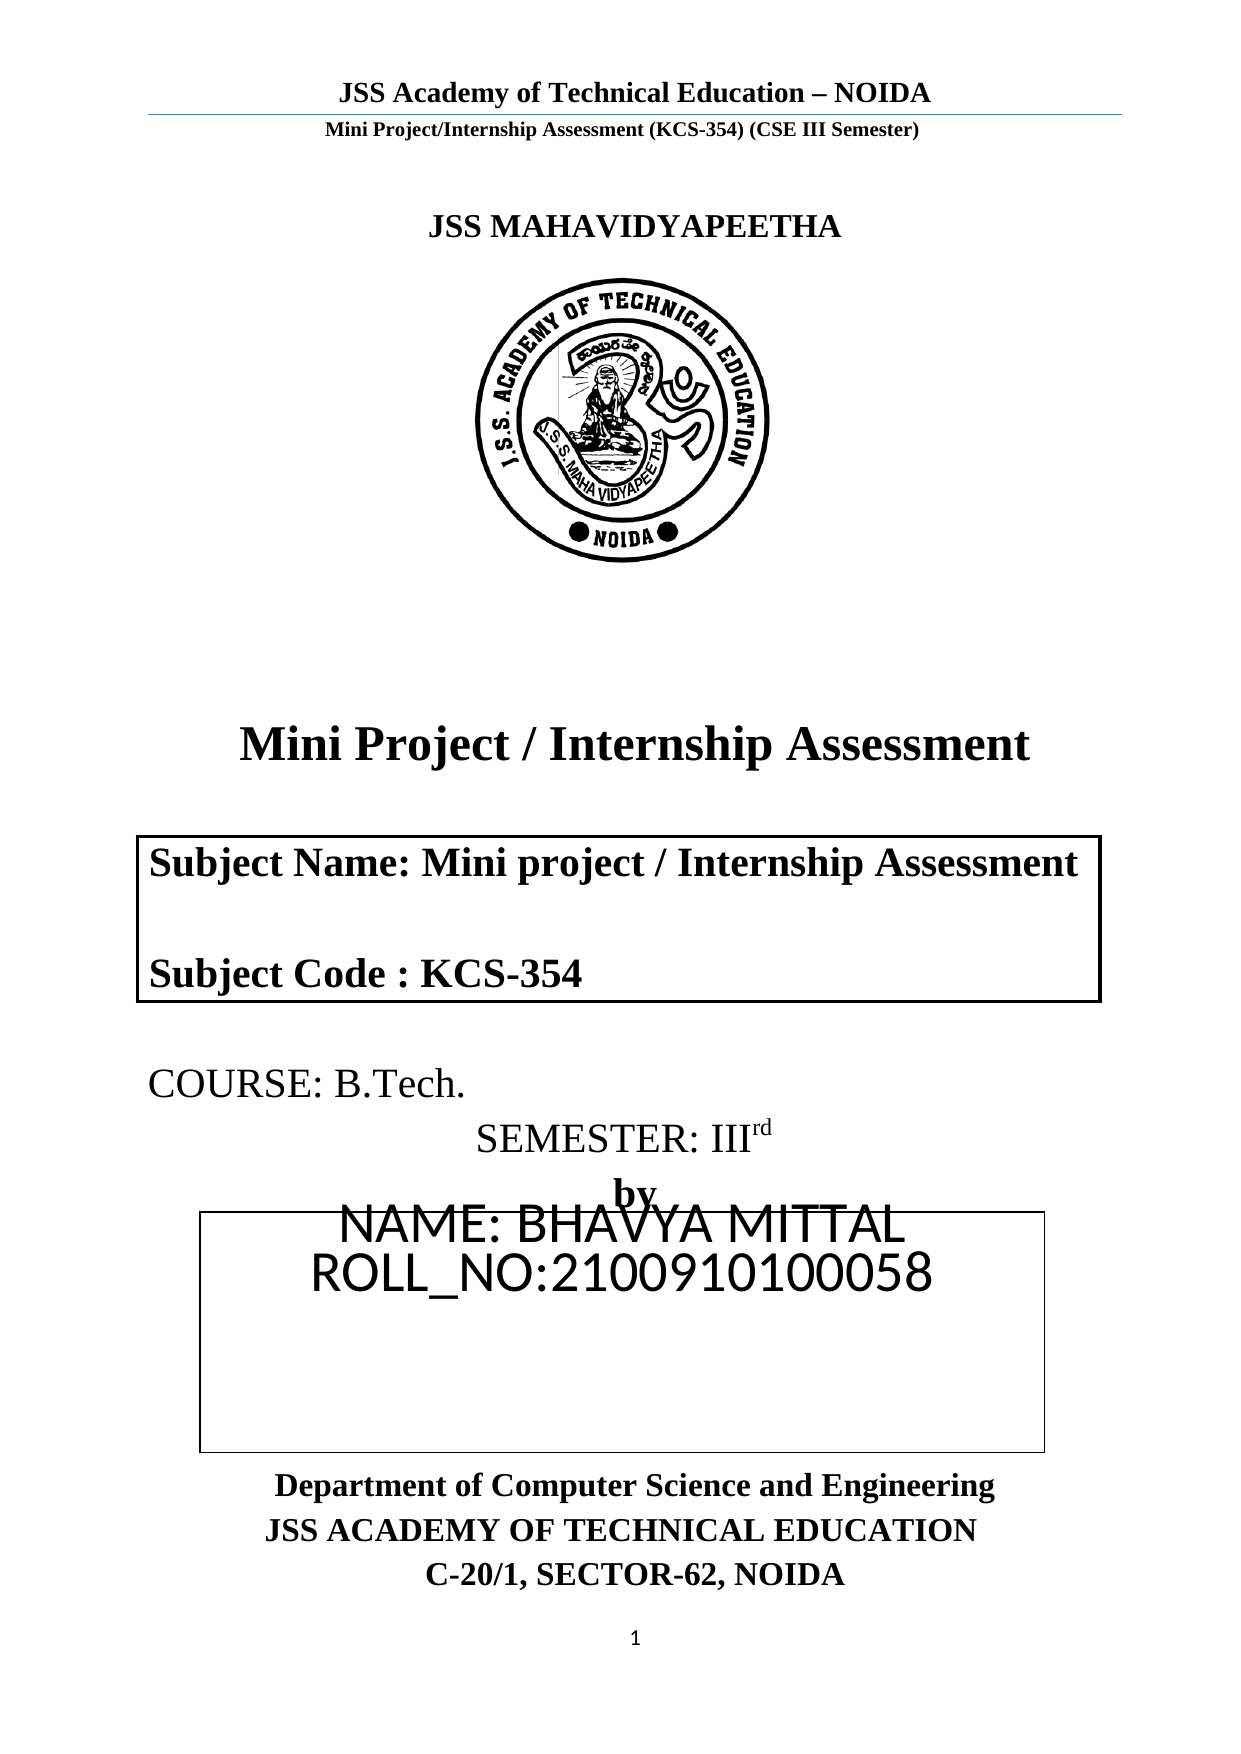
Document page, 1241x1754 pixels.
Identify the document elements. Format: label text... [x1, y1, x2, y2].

text JSS ACADEMY OF TECHNICAL EDUCATION [148, 1510, 1122, 1548]
table_header Subject Name: Mini project / Internship Assessment Subject Code : KCS-354 [139, 838, 1098, 1000]
text by [148, 1168, 1122, 1216]
text Department of Computer Science and Engineering [148, 1466, 1122, 1504]
text JSS MAHAVIDYAPEETHA [148, 207, 1122, 245]
text C-20/1, SECTOR-62, NOIDA [148, 1554, 1122, 1592]
picture [472, 275, 772, 565]
text Mini Project / Internship Assessment [148, 713, 1122, 771]
text COURSE: B.Tech. SEMESTER: IIIrd [148, 1058, 1122, 1161]
